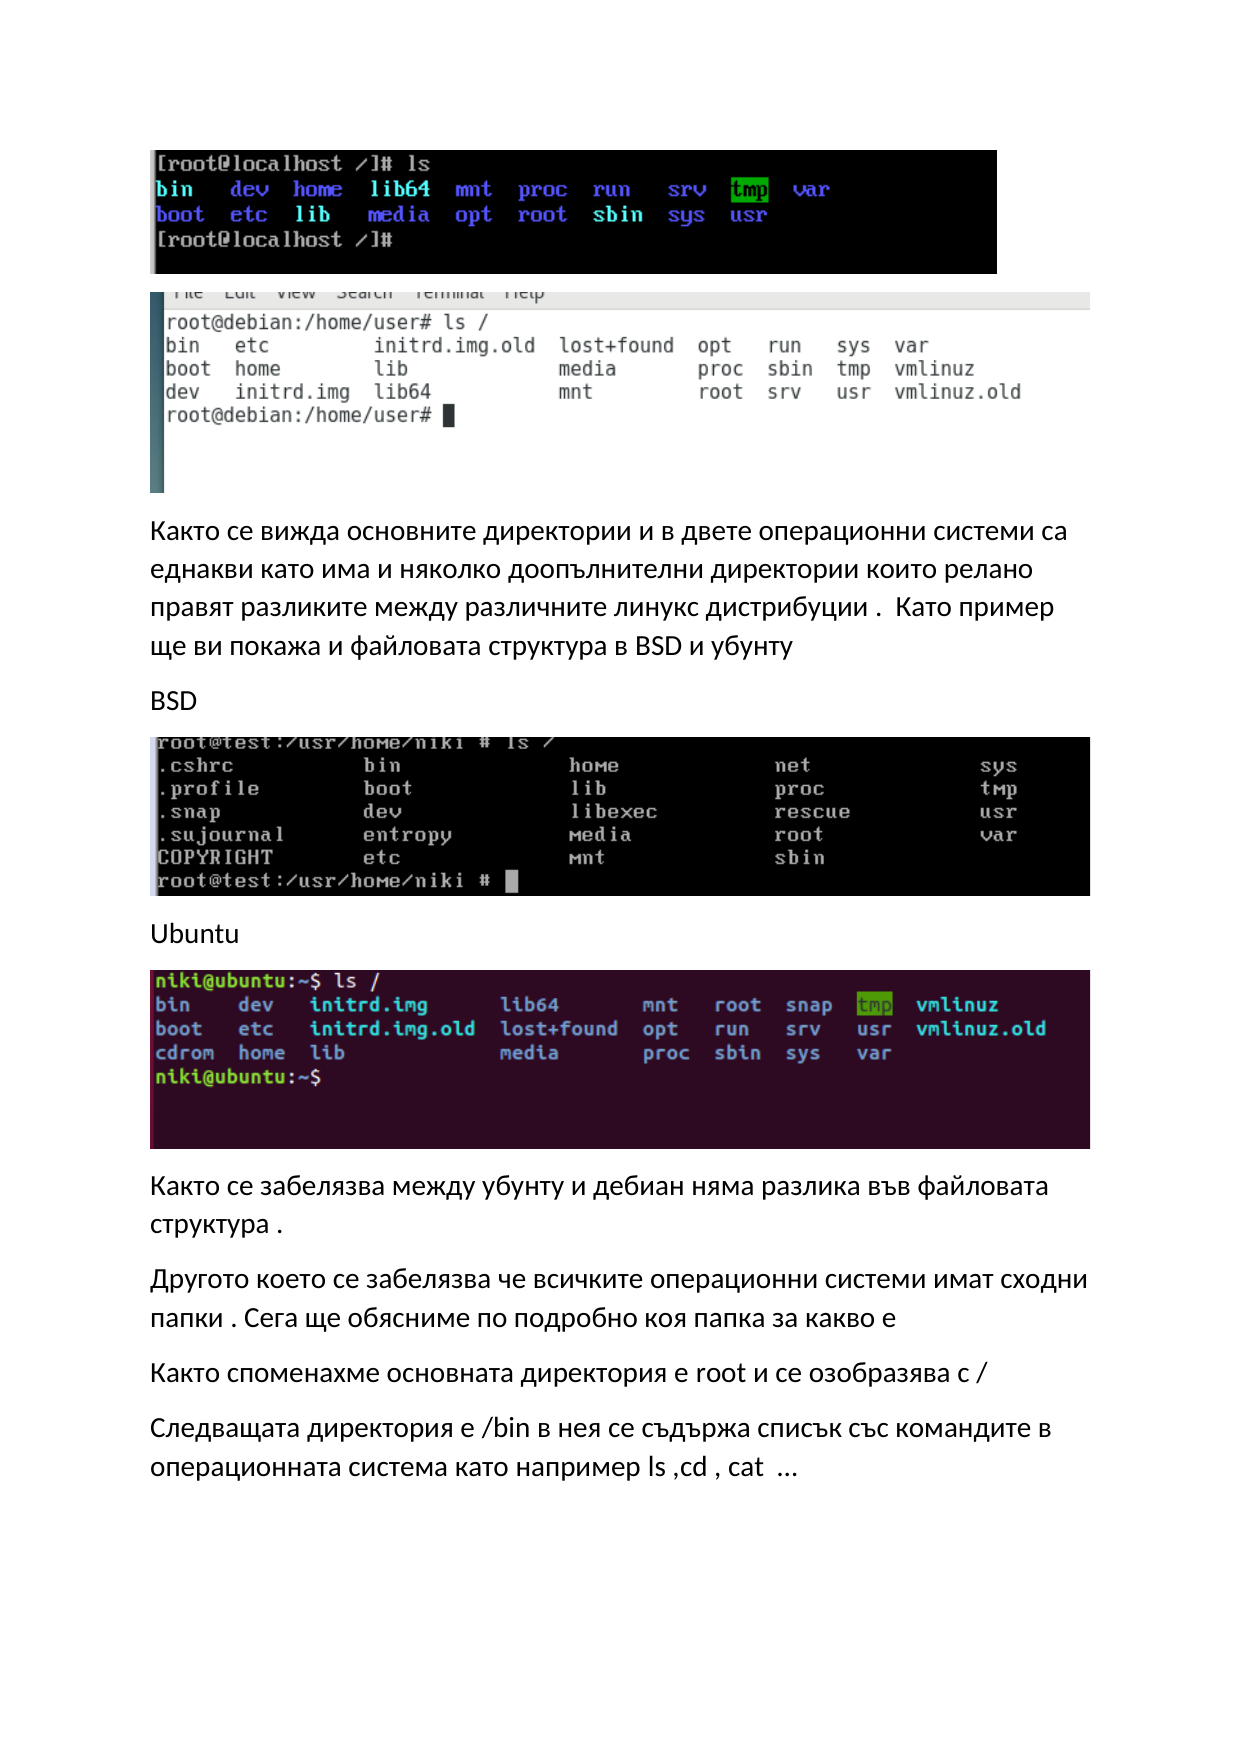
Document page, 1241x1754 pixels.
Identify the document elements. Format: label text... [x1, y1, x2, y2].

text Както споменахме основната директория е root и се озобразява с / [150, 1354, 1090, 1390]
text Ubuntu [150, 915, 1090, 951]
text Другото което се забелязва че всичките операционни системи имат сходни папки . Сега ще обясниме по подробно коя папка за какво е [150, 1261, 1090, 1335]
picture [150, 970, 1091, 1149]
text Следващата директория е /bin в нея се съдържа списък със командите в операционната система като например ls ,cd , cat … [150, 1409, 1090, 1483]
picture [150, 737, 1091, 896]
text Както се забелязва между убунту и дебиан няма разлика във файловата структура . [150, 1167, 1090, 1241]
text BSD [150, 682, 1090, 718]
picture [150, 292, 1091, 493]
picture [150, 150, 997, 274]
text Както се вижда основните директории и в двете операционни системи са еднакви като има и няколко доопълнителни директории които релано правят разликите между различните линукс дистрибуции . Като пример ще ви покажа и файловата структура в BSD и убунту [150, 512, 1090, 662]
